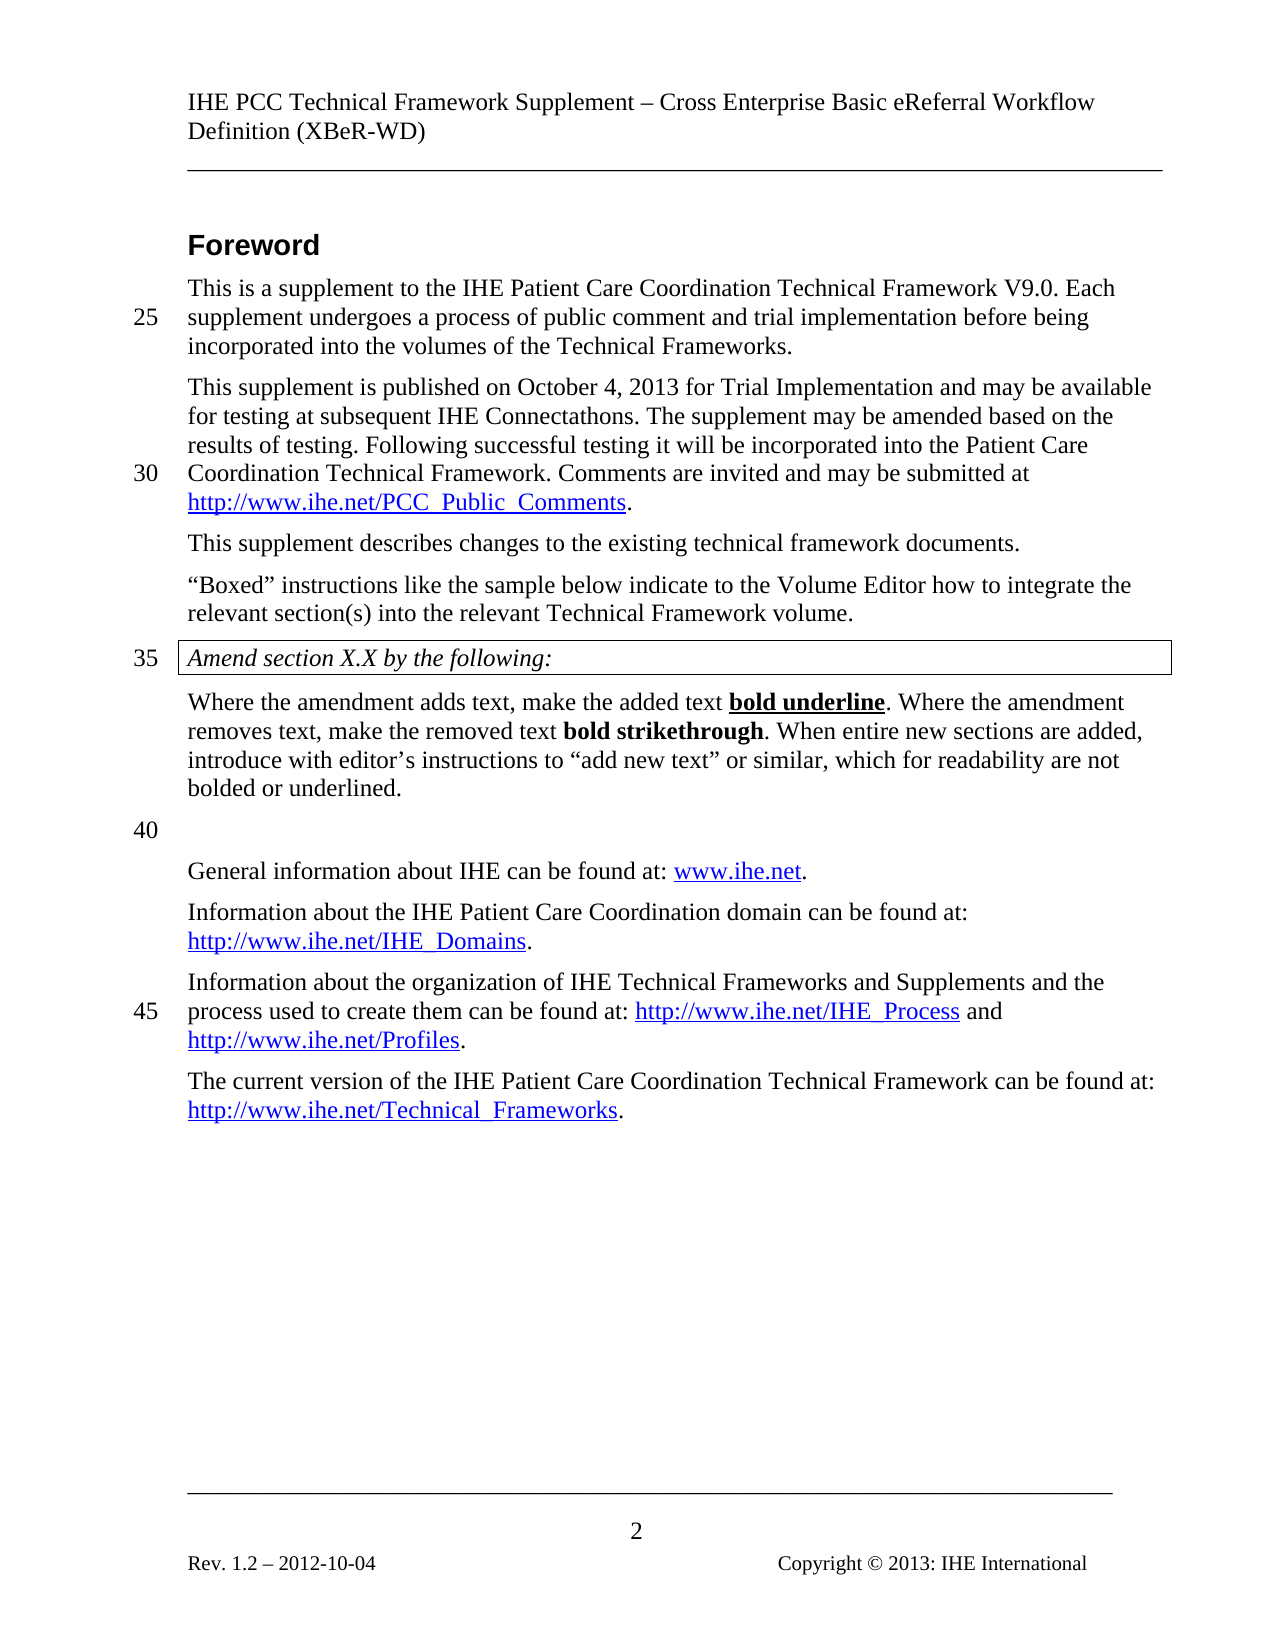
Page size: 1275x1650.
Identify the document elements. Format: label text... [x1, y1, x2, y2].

text Where the amendment adds text, make the added text bold underline. Where the amendment removes text, make the removed text bold strikethrough. When entire new sections are added, introduce with editor’s instructions to “add new text” or similar, which for readability are not bolded or underlined. [187, 687, 1162, 802]
text This supplement is published on October 4, 2013 for Trial Implementation and may be available for testing at subsequent IHE Connectathons. The supplement may be amended based on the results of testing. Following successful testing it will be incorporated into the Patient Care Coordination Technical Framework. Comments are invited and may be submitted at http://www.ihe.net/PCC_Public_Comments. [187, 372, 1162, 516]
text General information about IHE can be found at: www.ihe.net. [187, 856, 1162, 885]
text This supplement describes changes to the existing technical framework documents. [187, 528, 1162, 557]
text Amend section X.X by the following: [179, 641, 1171, 674]
text “Boxed” instructions like the sample below indicate to the Volume Editor how to integrate the relevant section(s) into the relevant Technical Framework volume. [187, 570, 1162, 627]
text Information about the organization of IHE Technical Frameworks and Supplements and the process used to create them can be found at: http://www.ihe.net/IHE_Process and http://www.ihe.net/Profiles. [187, 967, 1162, 1053]
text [187, 227, 1162, 261]
text Information about the IHE Patient Care Coordination domain can be found at: http://www.ihe.net/IHE_Domains. [187, 897, 1162, 955]
text This is a supplement to the IHE Patient Care Coordination Technical Framework V9.0. Each supplement undergoes a process of public comment and trial implementation before being incorporated into the volumes of the Technical Frameworks. [187, 273, 1162, 360]
text The current version of the IHE Patient Care Coordination Technical Framework can be found at: http://www.ihe.net/Technical_Frameworks. [187, 1066, 1162, 1123]
